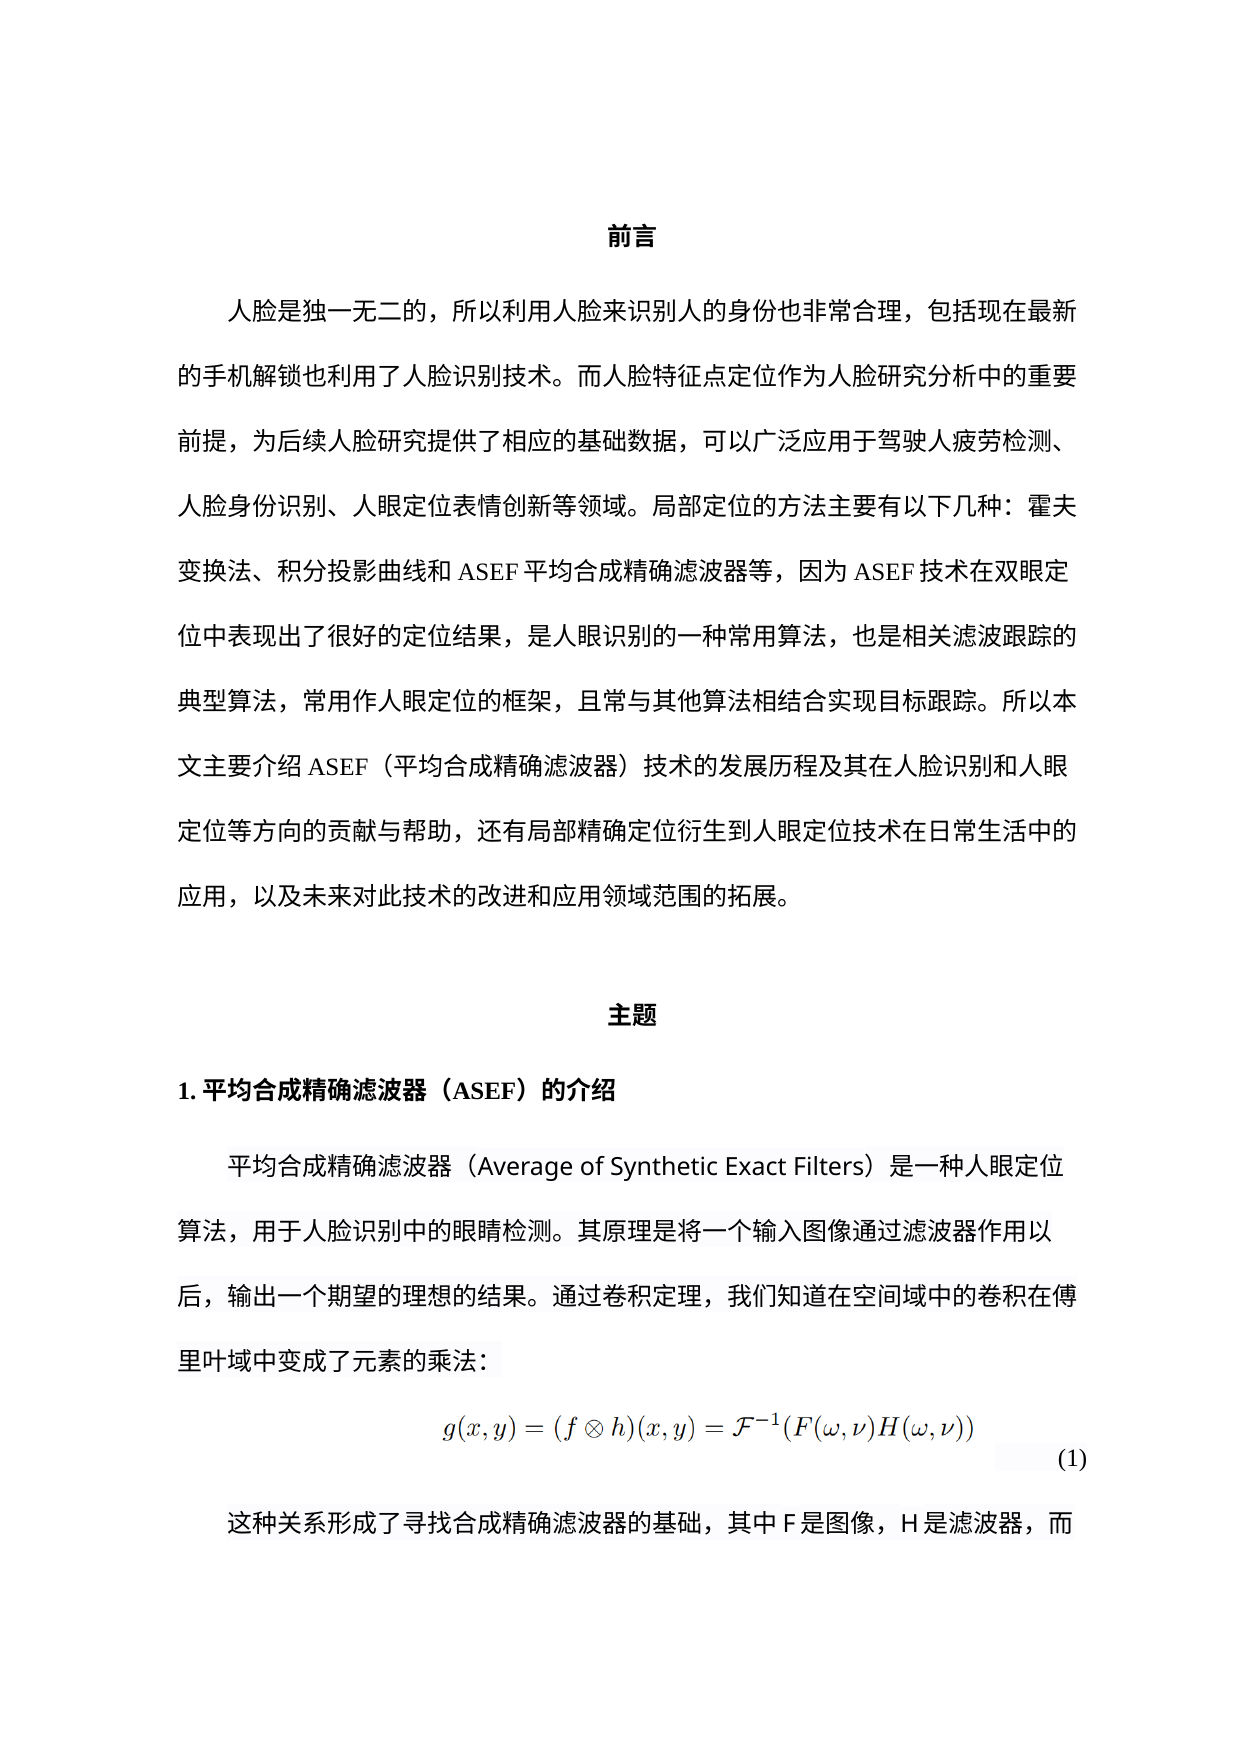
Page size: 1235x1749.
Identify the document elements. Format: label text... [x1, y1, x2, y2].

text 平均合成精确滤波器（Average of Synthetic Exact Filters）是一种人眼定位算法，用于人脸识别中的眼睛检测。其原理是将一个输入图像通过滤波器作用以后，输出一个期望的理想的结果。通过卷积定理，我们知道在空间域中的卷积在傅里叶域中变成了元素的乘法： [177, 1132, 1087, 1392]
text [177, 1489, 1087, 1554]
list 人脸是独一无二的，所以利用人脸来识别人的身份也非常合理，包括现在最新的手机解锁也利用了人脸识别技术。而人脸特征点定位作为人脸研究分析中的重要前提，为后续人脸研究提供了相应的基础数据，可以广泛应用于驾驶人疲劳检测、人脸身份识别、人眼定位表情创新等领域。局部定位的方法主要有以下几种：霍夫变换法、积分投影曲线和ASEF平均合成精确滤波器等，因为ASEF技术在双眼定位中表现出了很好的定位结果，是人眼识别的一种常用算法，也是相关滤波跟踪的典型算法，常用作人眼定位的框架，且常与其他算法相结合实现目标跟踪。所以本文主要介绍ASEF（平均合成精确滤波器）技术的发展历程及其在人脸识别和人眼定位等方向的贡献与帮助，还有局部精确定位衍生到人眼定位技术在日常生活中的应用，以及未来对此技术的改进和应用领域范围的拓展。 [177, 277, 1087, 927]
picture [424, 1391, 996, 1466]
list 前言 [177, 202, 1087, 267]
list 主题 [177, 981, 1087, 1046]
list 平均合成精确滤波器（ASEF）的介绍 [177, 1056, 1087, 1121]
